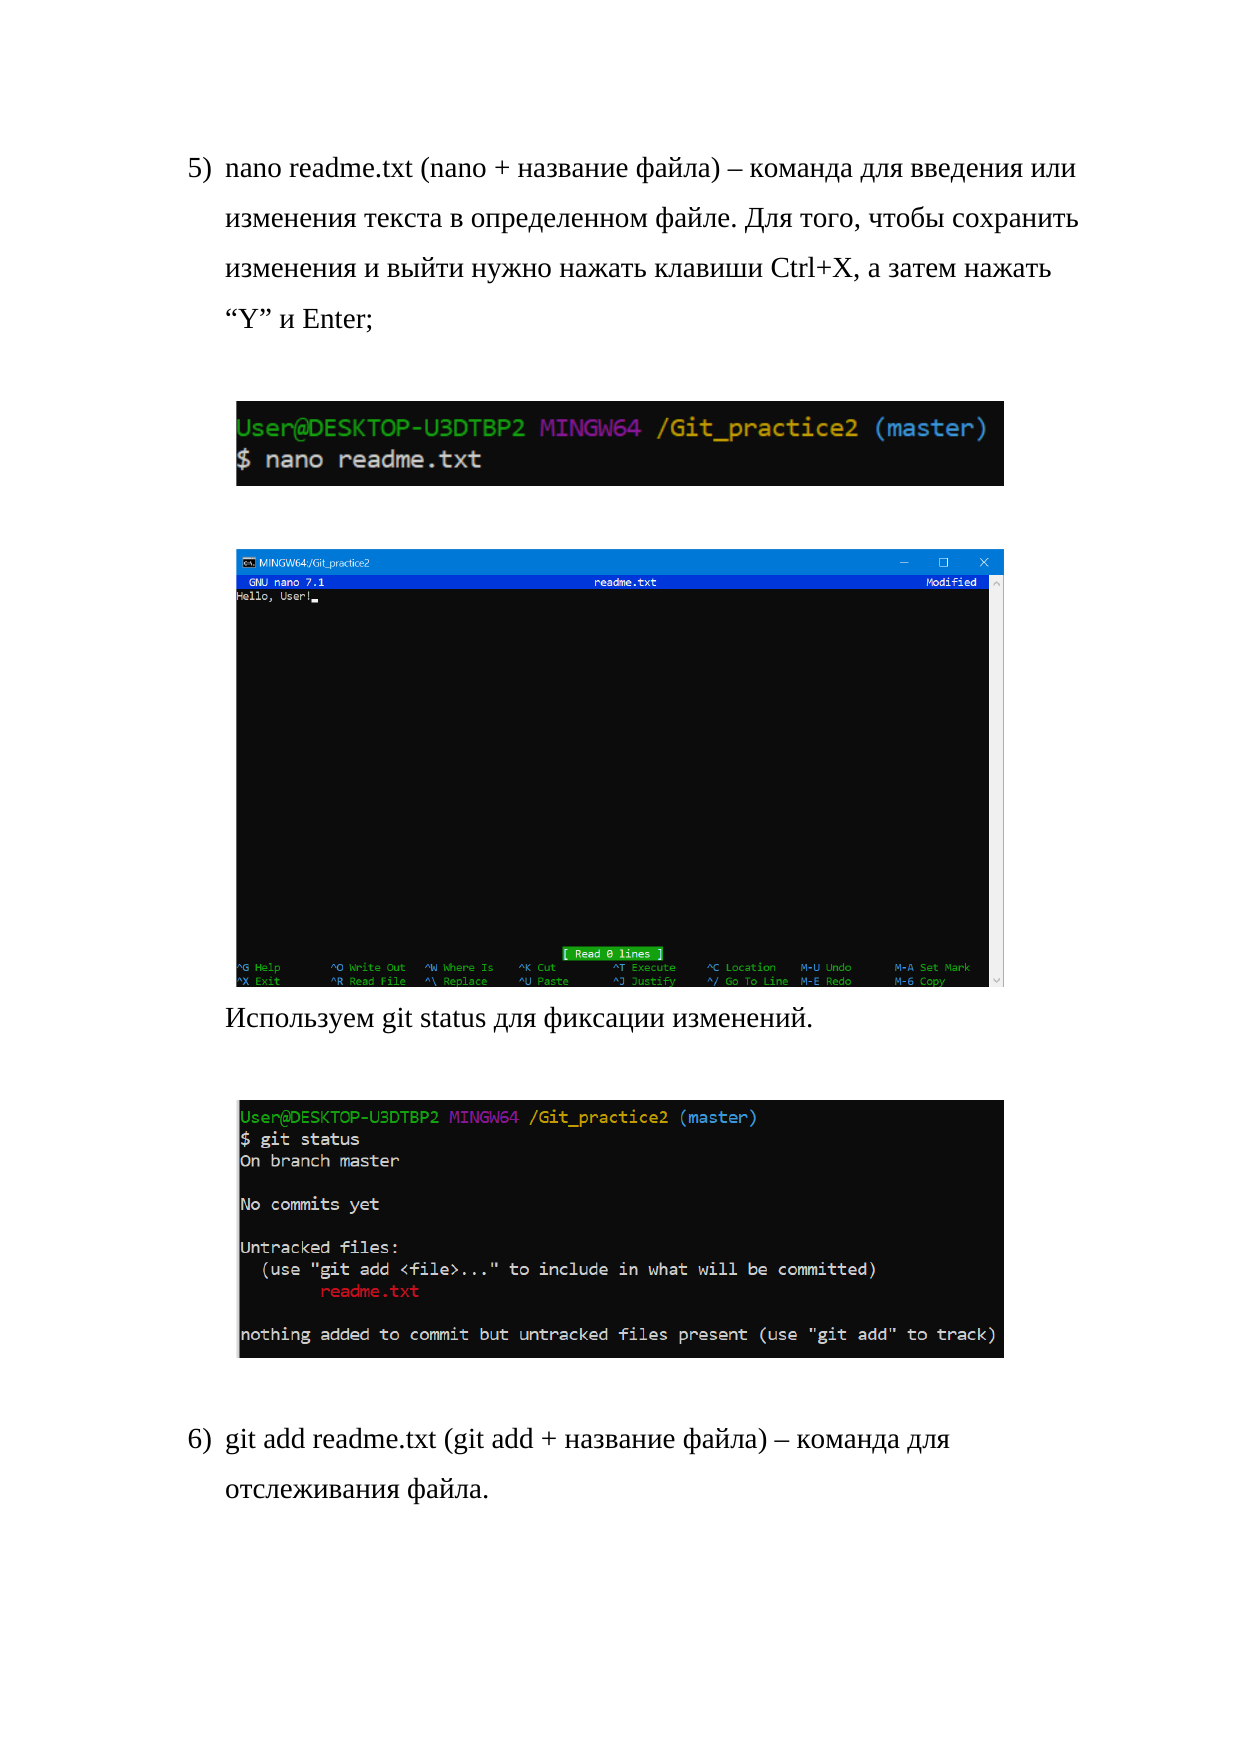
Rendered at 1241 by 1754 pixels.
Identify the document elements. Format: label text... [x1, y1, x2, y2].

picture [236, 401, 1004, 486]
picture [236, 1100, 1004, 1358]
list nano readme.txt (nano + название файла) – команда для введения или изменения текста в определенном файле. Для того, чтобы сохранить изменения и выйти нужно нажать клавиши Ctrl+X, а затем нажать “Y” и Enter; [187, 150, 1090, 334]
list git add readme.txt (git add + название файла) – команда для отслеживания файла. [187, 1421, 1090, 1505]
text Используем git status для фиксации изменений. [150, 1000, 1090, 1034]
picture [236, 549, 1004, 987]
